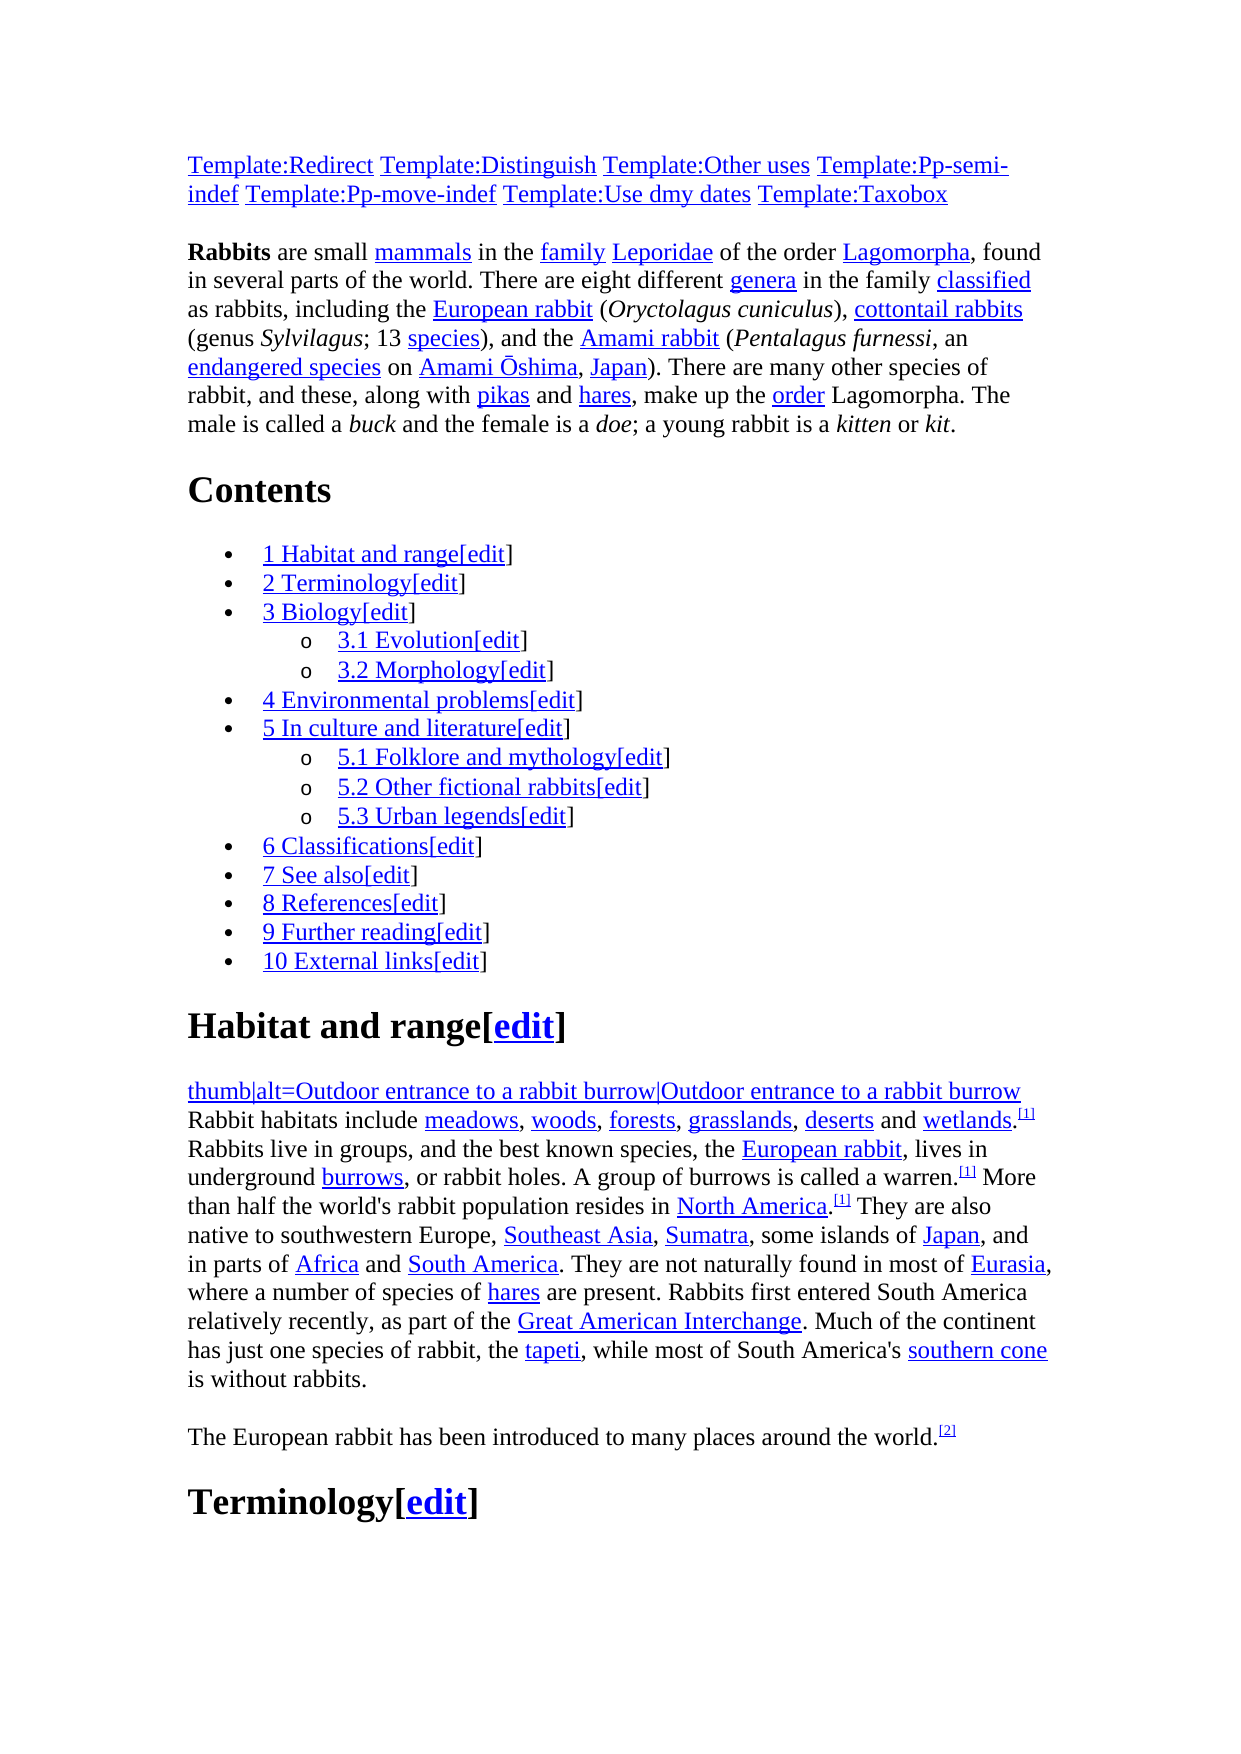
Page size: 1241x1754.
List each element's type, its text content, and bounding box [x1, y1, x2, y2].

text The European rabbit has been introduced to many places around the world.[2] [187, 1422, 1053, 1450]
list 10 External links[edit] [225, 946, 1053, 975]
list 7 See also[edit] [225, 860, 1053, 888]
list 5.1 Folklore and mythology[edit] [300, 742, 1053, 772]
list 9 Further reading[edit] [225, 917, 1053, 946]
list 1 Habitat and range[edit] [225, 539, 1053, 568]
text Rabbits are small mammals in the family Leporidae of the order Lagomorpha, found in several parts of the world. There are eight different genera in the family classified as rabbits, including the European rabbit (Oryctolagus cuniculus), cottontail rabbits (genus Sylvilagus; 13 species), and the Amami rabbit (Pentalagus furnessi, an endangered species on Amami Ōshima, Japan). There are many other species of rabbit, and these, along with pikas and hares, make up the order Lagomorpha. The male is called a buck and the female is a doe; a young rabbit is a kitten or kit. [187, 237, 1053, 438]
subtitle Habitat and range[edit] [187, 1004, 1053, 1047]
list 6 Classifications[edit] [225, 831, 1053, 860]
list 3 Biology[edit] [225, 597, 1053, 626]
text thumb|alt=Outdoor entrance to a rabbit burrow|Outdoor entrance to a rabbit burrow Rabbit habitats include meadows, woods, forests, grasslands, deserts and wetlands.[1] Rabbits live in groups, and the best known species, the European rabbit, lives in underground burrows, or rabbit holes. A group of burrows is called a warren.[1] More than half the world's rabbit population resides in North America.[1] They are also native to southwestern Europe, Southeast Asia, Sumatra, some islands of Japan, and in parts of Africa and South America. They are not naturally found in most of Eurasia, where a number of species of hares are present. Rabbits first entered South America relatively recently, as part of the Great American Interchange. Much of the continent has just one species of rabbit, the tapeti, while most of South America's southern cone is without rabbits. [187, 1076, 1053, 1392]
list 3.2 Morphology[edit] [300, 655, 1053, 685]
list 4 Environmental problems[edit] [225, 685, 1053, 713]
list 5.2 Other fictional rabbits[edit] [300, 772, 1053, 801]
list 5 In culture and literature[edit] [225, 713, 1053, 742]
list 8 References[edit] [225, 888, 1053, 917]
text Template:Redirect Template:Distinguish Template:Other uses Template:Pp-semi-indef Template:Pp-move-indef Template:Use dmy dates Template:Taxobox [187, 150, 1053, 207]
list 5.3 Urban legends[edit] [300, 801, 1053, 831]
list 3.1 Evolution[edit] [300, 626, 1053, 655]
subtitle Contents [187, 467, 1053, 510]
list 2 Terminology[edit] [225, 568, 1053, 597]
subtitle Terminology[edit] [187, 1479, 1053, 1523]
